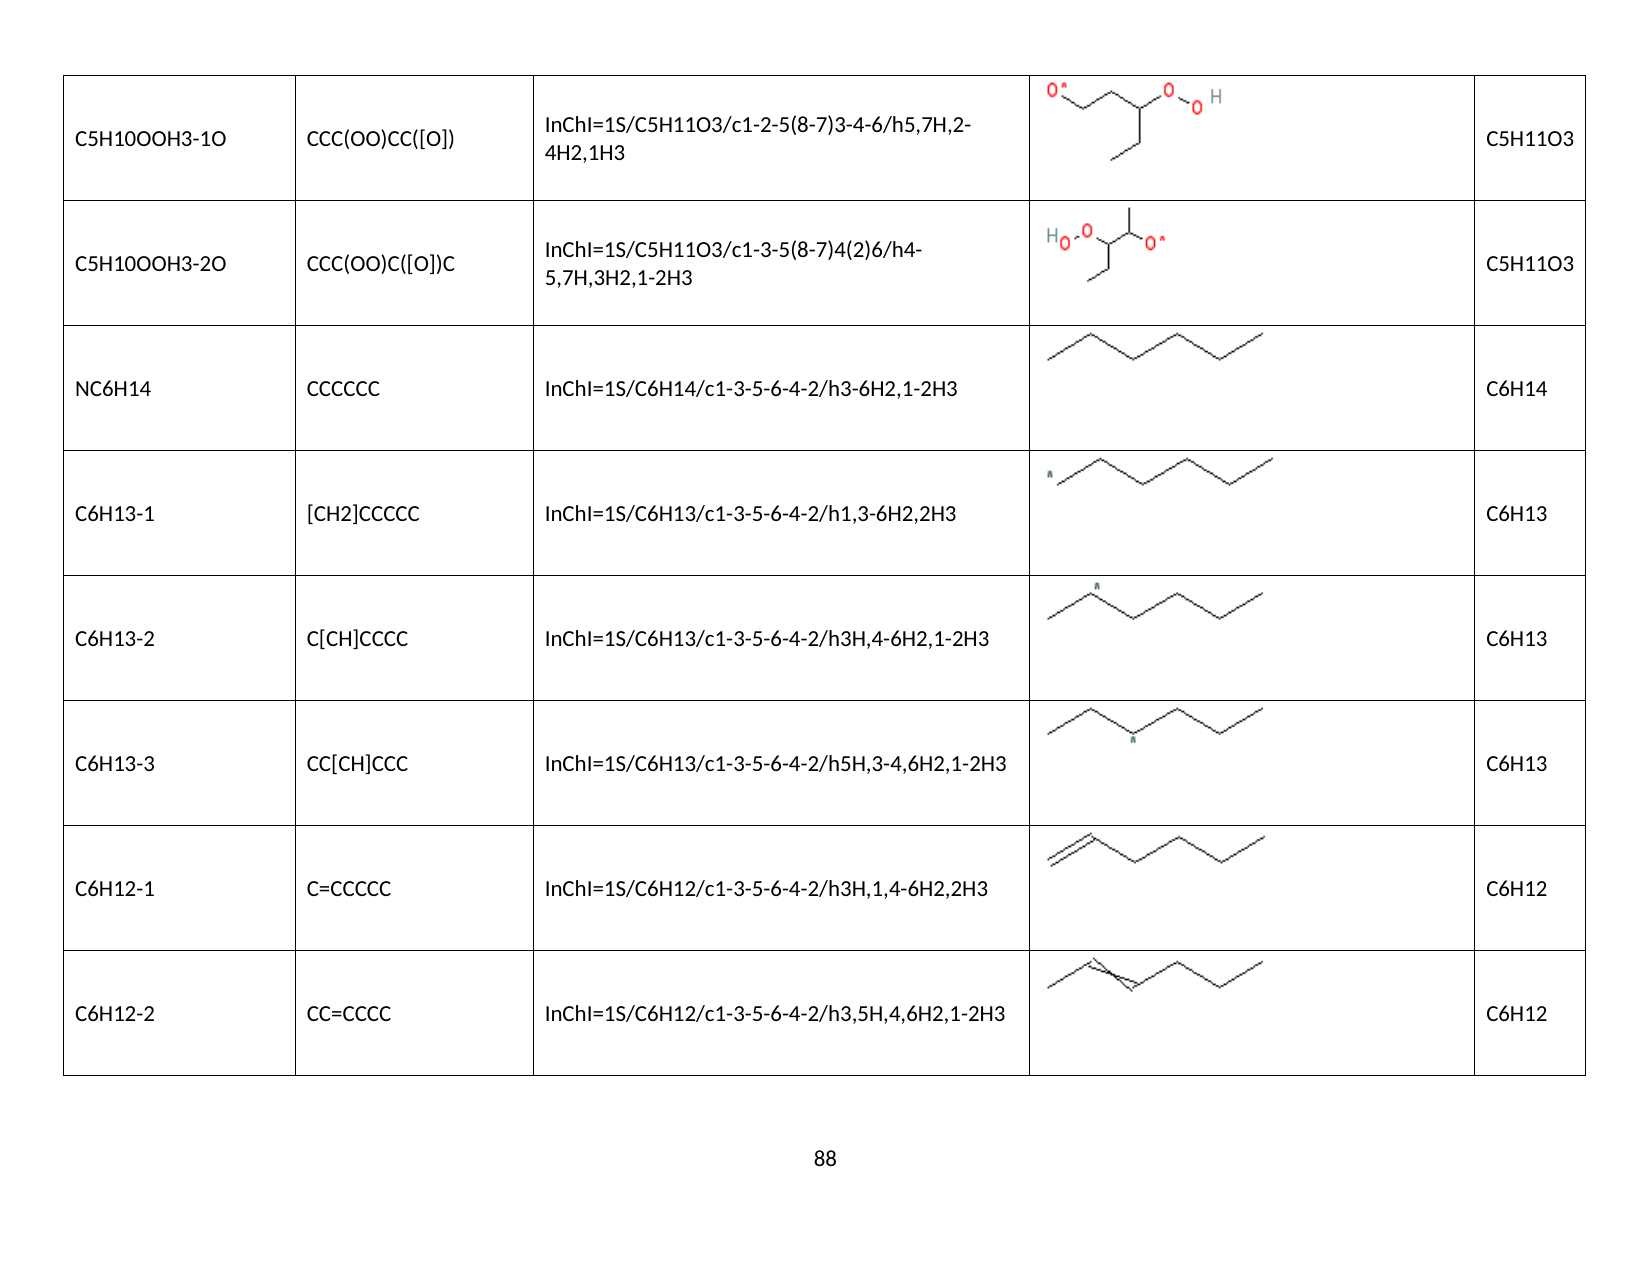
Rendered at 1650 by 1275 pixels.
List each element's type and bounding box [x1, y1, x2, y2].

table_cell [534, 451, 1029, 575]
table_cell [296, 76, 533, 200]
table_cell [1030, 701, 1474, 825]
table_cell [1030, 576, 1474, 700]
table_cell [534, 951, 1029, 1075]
picture [1041, 701, 1271, 751]
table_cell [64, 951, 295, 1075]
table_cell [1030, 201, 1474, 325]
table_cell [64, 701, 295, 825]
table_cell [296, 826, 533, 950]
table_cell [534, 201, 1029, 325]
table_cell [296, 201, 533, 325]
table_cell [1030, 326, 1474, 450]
picture [1041, 951, 1271, 1000]
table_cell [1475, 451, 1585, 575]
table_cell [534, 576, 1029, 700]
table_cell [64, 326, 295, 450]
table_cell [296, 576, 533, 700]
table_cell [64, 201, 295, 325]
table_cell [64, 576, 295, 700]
picture [1041, 826, 1273, 875]
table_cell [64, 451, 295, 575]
picture [1041, 576, 1271, 628]
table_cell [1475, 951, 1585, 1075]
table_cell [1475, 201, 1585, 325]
picture [1041, 326, 1271, 369]
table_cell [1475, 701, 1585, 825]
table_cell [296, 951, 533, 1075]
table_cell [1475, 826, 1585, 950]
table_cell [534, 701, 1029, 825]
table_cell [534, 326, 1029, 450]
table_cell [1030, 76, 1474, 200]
picture [1041, 201, 1173, 290]
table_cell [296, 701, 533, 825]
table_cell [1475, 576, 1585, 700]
picture [1041, 76, 1229, 169]
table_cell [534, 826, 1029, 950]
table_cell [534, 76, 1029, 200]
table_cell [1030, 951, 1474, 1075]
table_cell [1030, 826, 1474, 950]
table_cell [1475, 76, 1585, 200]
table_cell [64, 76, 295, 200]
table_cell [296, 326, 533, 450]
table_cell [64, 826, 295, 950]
picture [1041, 451, 1280, 494]
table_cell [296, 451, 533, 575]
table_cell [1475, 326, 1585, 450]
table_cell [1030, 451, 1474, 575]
